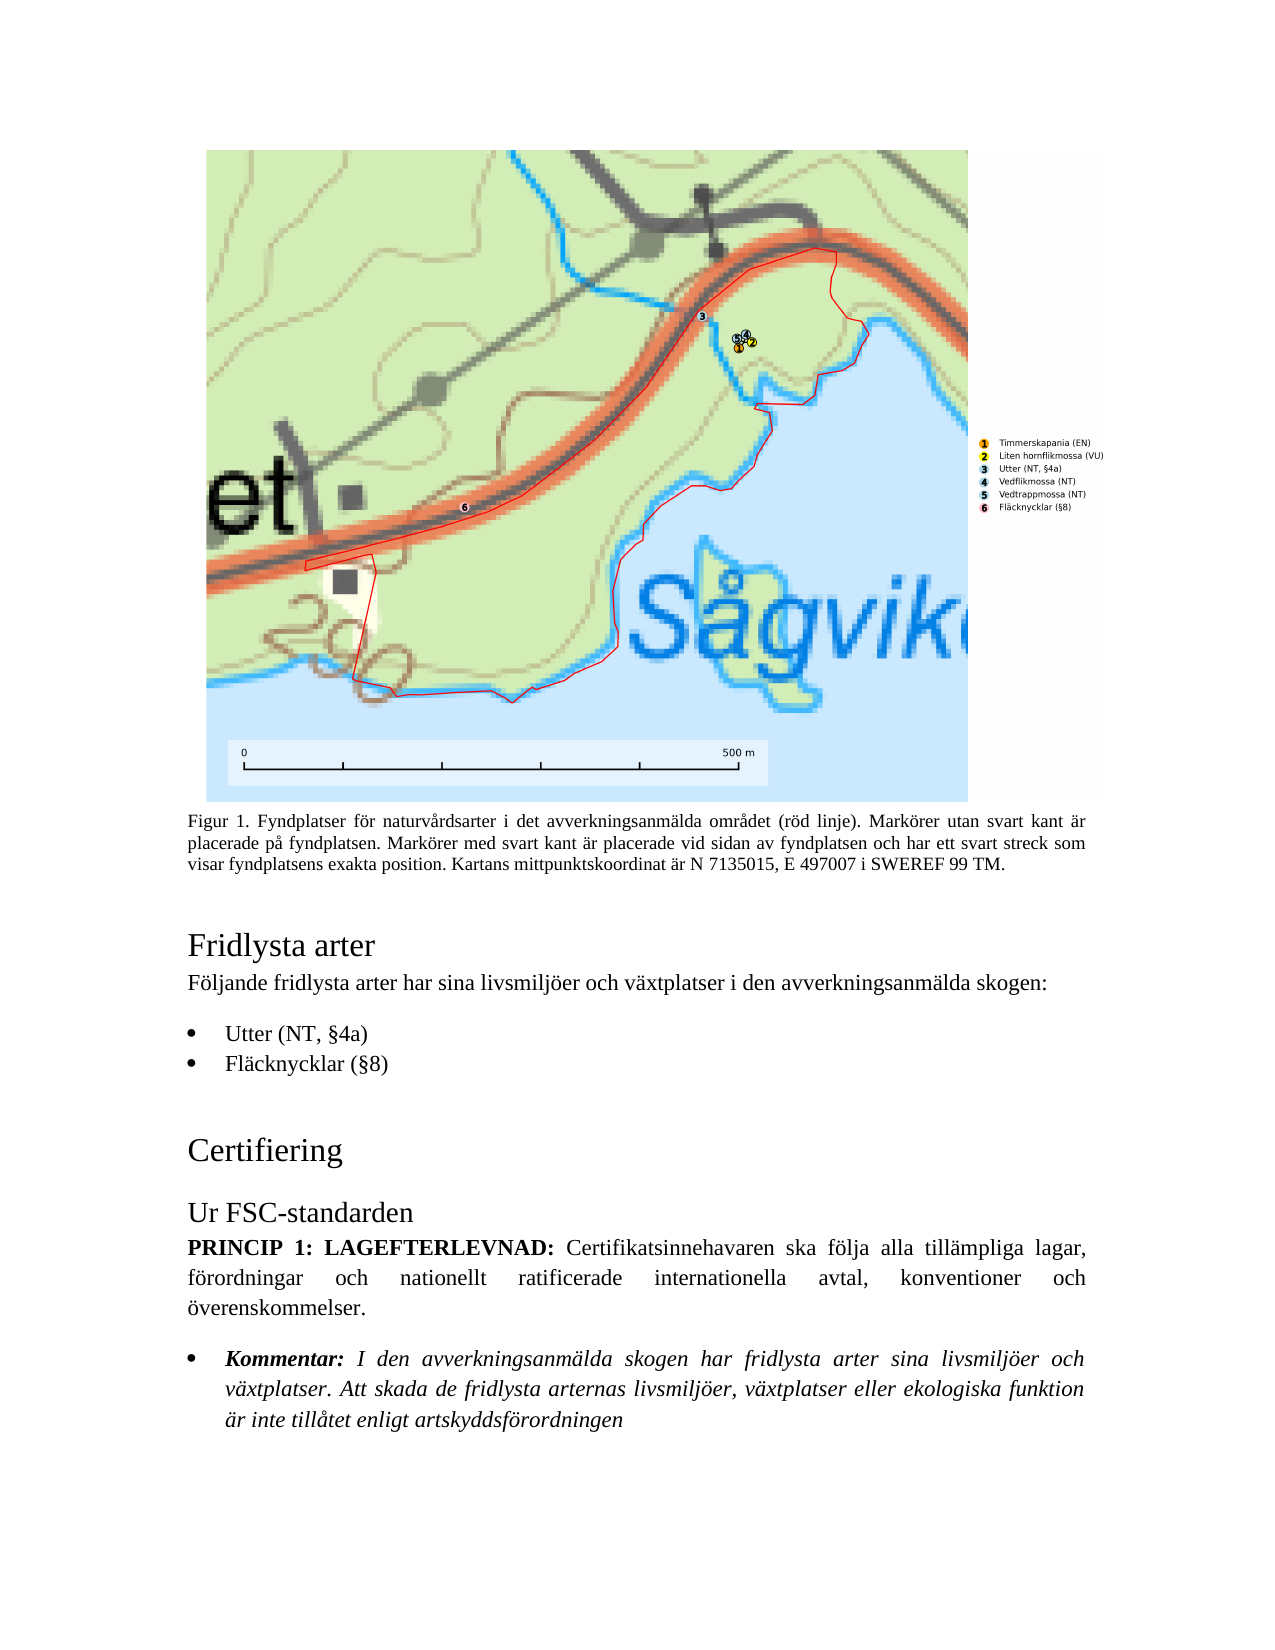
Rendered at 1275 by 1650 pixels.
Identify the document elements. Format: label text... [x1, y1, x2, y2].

subtitle Ur FSC-standarden [187, 1195, 1087, 1229]
subtitle Fridlysta arter [187, 925, 1087, 963]
list Fläcknycklar (§8) [187, 1050, 1087, 1076]
list Kommentar: I den avverkningsanmälda skogen har fridlysta arter sina livsmiljöer och växtplatser. Att skada de fridlysta arternas livsmiljöer, växtplatser eller ekologiska funktion är inte tillåtet enligt artskyddsförordningen [187, 1345, 1087, 1432]
text Figur 1. Fyndplatser för naturvårdsarter i det avverkningsanmälda området (röd linje). Markörer utan svart kant är placerade på fyndplatsen. Markörer med svart kant är placerade vid sidan av fyndplatsen och har ett svart streck som visar fyndplatsens exakta position. Kartans mittpunktskoordinat är N 7135015, E 497007 i SWEREF 99 TM. [187, 810, 1087, 875]
picture [206, 150, 1107, 802]
text PRINCIP 1: LAGEFTERLEVNAD: Certifikatsinnehavaren ska följa alla tillämpliga lagar, förordningar och nationellt ratificerade internationella avtal, konventioner och överenskommelser. [187, 1234, 1087, 1321]
list Utter (NT, §4a) [187, 1020, 1087, 1046]
subtitle Certifiering [187, 1130, 1087, 1169]
text Följande fridlysta arter har sina livsmiljöer och växtplatser i den avverkningsanmälda skogen: [187, 969, 1087, 995]
